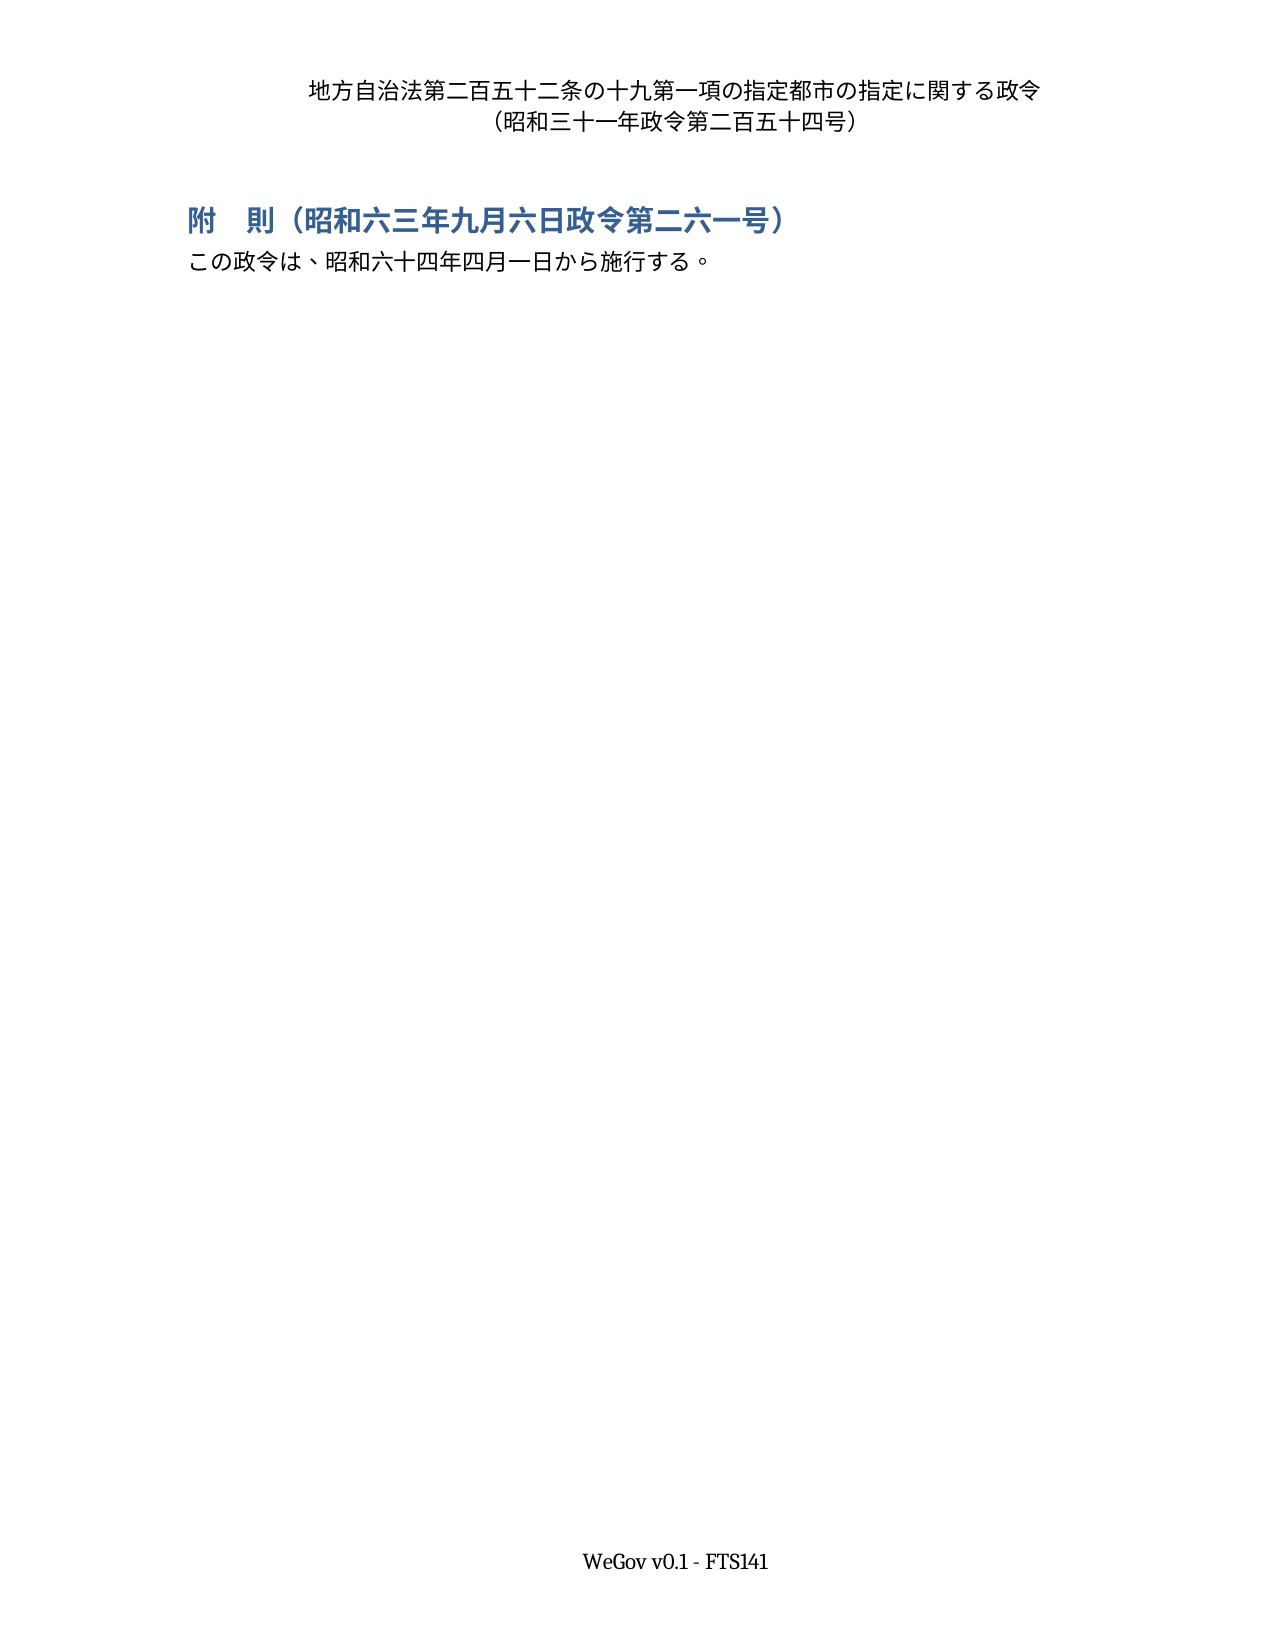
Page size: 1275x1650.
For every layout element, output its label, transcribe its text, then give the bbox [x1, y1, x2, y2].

text この政令は、昭和六十四年四月一日から施行する。 [187, 246, 1087, 277]
subtitle 附 則（昭和六三年九月六日政令第二六一号） [187, 200, 1087, 240]
